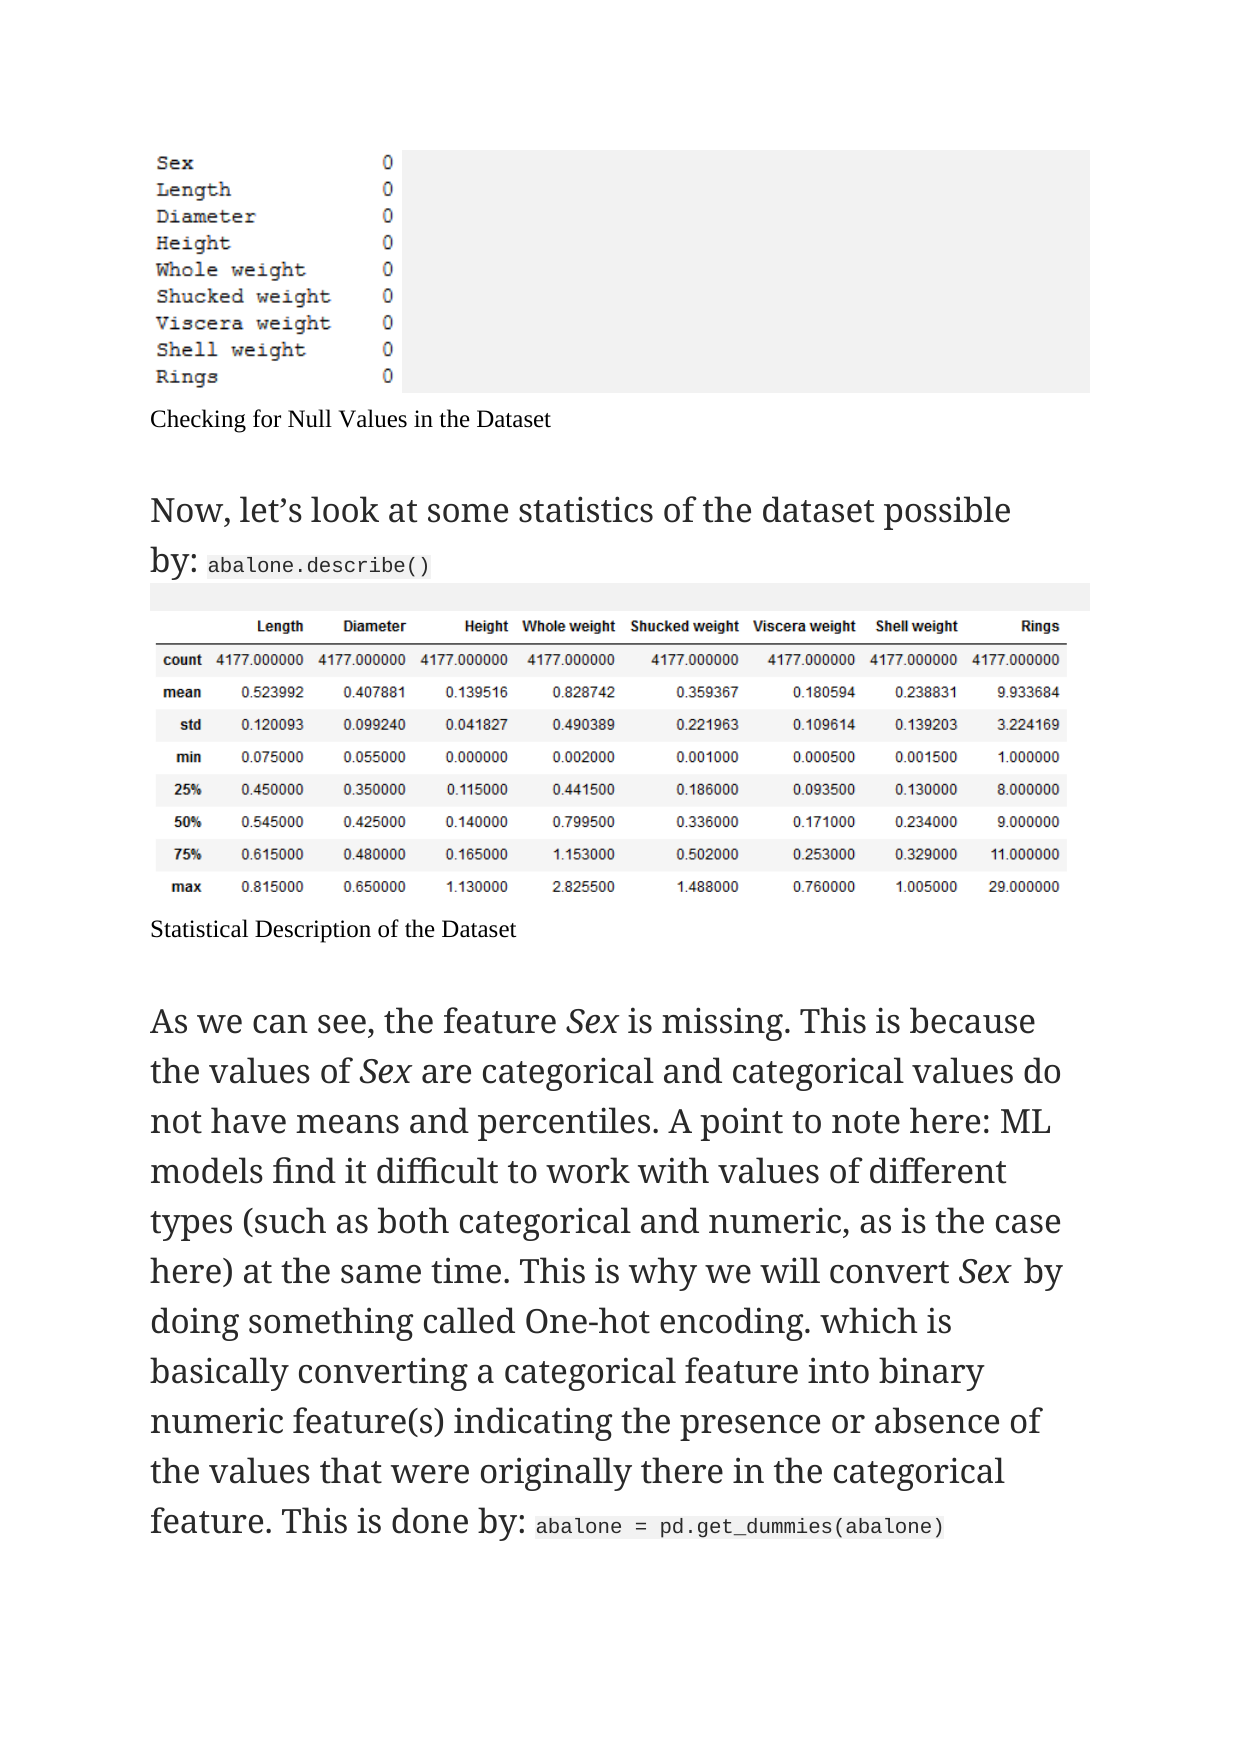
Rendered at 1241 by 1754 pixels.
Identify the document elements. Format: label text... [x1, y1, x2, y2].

picture [150, 150, 402, 394]
text Now, let’s look at some statistics of the dataset possible by: abalone.describe() [150, 483, 1090, 583]
text As we can see, the feature Sex is missing. This is because the values of Sex are categorical and categorical values do not have means and percentiles. A point to note here: ML models find it difficult to work with values of different types (such as both categorical and numeric, as is the case here) at the same time. This is why we will convert Sex by doing something called One-hot encoding. which is basically converting a categorical feature into binary numeric feature(s) indicating the presence or absence of the values that were originally there in the categorical feature. This is done by: abalone = pd.get_dummies(abalone) [150, 993, 1090, 1543]
text Statistical Description of the Dataset [150, 914, 1090, 943]
picture [150, 611, 1091, 904]
text Checking for Null Values in the Dataset [150, 404, 1090, 433]
